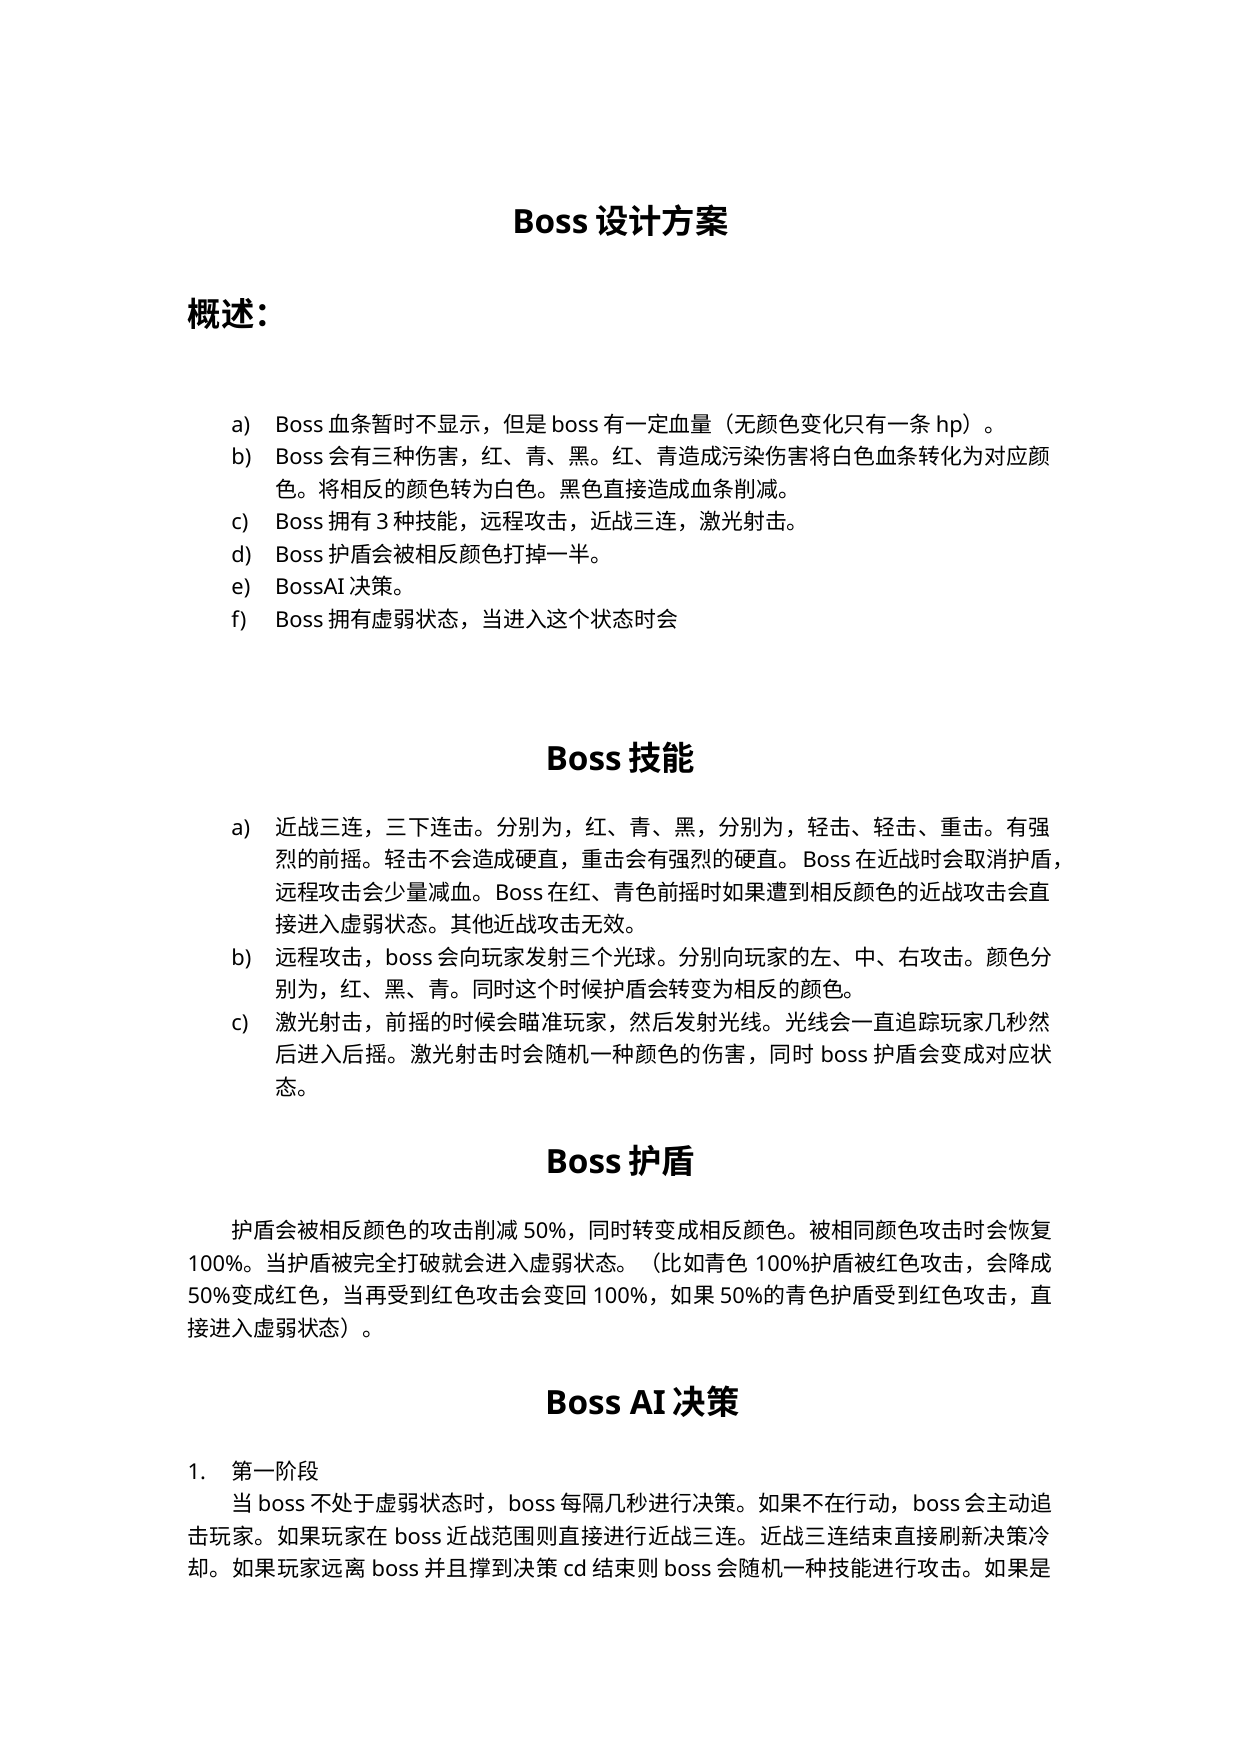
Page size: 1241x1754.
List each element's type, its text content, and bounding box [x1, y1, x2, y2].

list Boss会有三种伤害，红、青、黑。红、青造成污染伤害将白色血条转化为对应颜色。将相反的颜色转为白色。黑色直接造成血条削减。 [231, 439, 1053, 504]
subtitle 概述： [187, 279, 1053, 344]
list 第一阶段 [187, 1453, 1053, 1486]
subtitle Boss护盾 [187, 1127, 1053, 1192]
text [187, 1486, 1053, 1583]
list Boss拥有虚弱状态，当进入这个状态时会 [231, 601, 1053, 634]
text 护盾会被相反颜色的攻击削减50%，同时转变成相反颜色。被相同颜色攻击时会恢复100%。当护盾被完全打破就会进入虚弱状态。（比如青色100%护盾被红色攻击，会降成50%变成红色，当再受到红色攻击会变回100%，如果50%的青色护盾受到红色攻击，直接进入虚弱状态）。 [187, 1213, 1053, 1343]
subtitle Boss AI决策 [187, 1368, 1053, 1433]
title Boss设计方案 [187, 187, 1053, 252]
list 激光射击，前摇的时候会瞄准玩家，然后发射光线。光线会一直追踪玩家几秒然后进入后摇。激光射击时会随机一种颜色的伤害，同时boss护盾会变成对应状态。 [231, 1004, 1053, 1102]
subtitle Boss技能 [187, 724, 1053, 789]
list Boss拥有3种技能，远程攻击，近战三连，激光射击。 [231, 504, 1053, 536]
list BossAI决策。 [231, 569, 1053, 601]
list Boss血条暂时不显示，但是boss有一定血量（无颜色变化只有一条hp）。 [231, 406, 1053, 439]
list Boss护盾会被相反颜色打掉一半。 [231, 536, 1053, 569]
list 近战三连，三下连击。分别为，红、青、黑，分别为，轻击、轻击、重击。有强烈的前摇。轻击不会造成硬直，重击会有强烈的硬直。Boss在近战时会取消护盾，远程攻击会少量减血。Boss在红、青色前摇时如果遭到相反颜色的近战攻击会直接进入虚弱状态。其他近战攻击无效。 [231, 809, 1053, 939]
list 远程攻击，boss会向玩家发射三个光球。分别向玩家的左、中、右攻击。颜色分别为，红、黑、青。同时这个时候护盾会转变为相反的颜色。 [231, 939, 1053, 1004]
